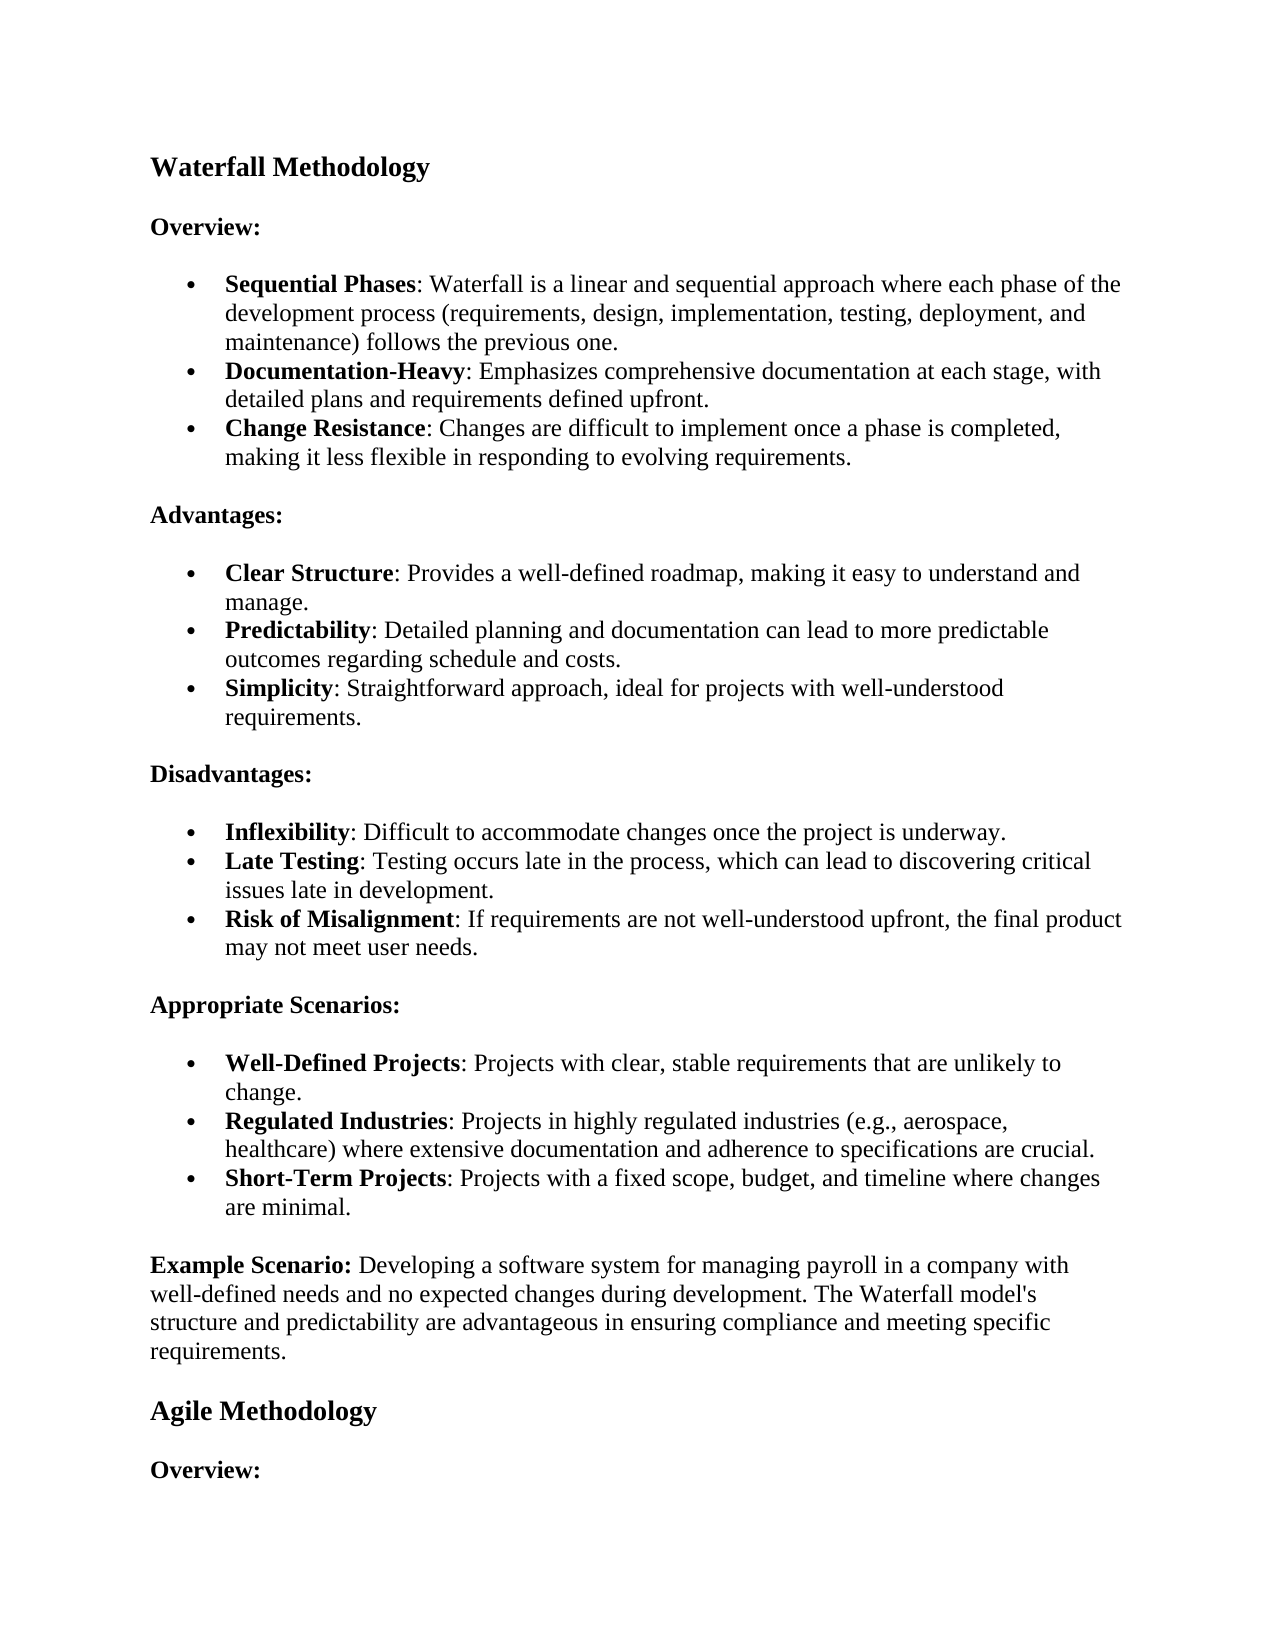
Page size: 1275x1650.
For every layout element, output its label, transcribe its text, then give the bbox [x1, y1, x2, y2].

text Overview: [150, 1456, 1125, 1484]
text Advantages: [150, 500, 1125, 529]
text Overview: [150, 212, 1125, 240]
text Appropriate Scenarios: [150, 990, 1125, 1019]
list Short-Term Projects: Projects with a fixed scope, budget, and timeline where changes are minimal. [187, 1163, 1125, 1221]
list Simplicity: Straightforward approach, ideal for projects with well-understood requirements. [187, 673, 1125, 730]
text Agile Methodology [150, 1394, 1125, 1426]
text Example Scenario: Developing a software system for managing payroll in a company with well-defined needs and no expected changes during development. The Waterfall model's structure and predictability are advantageous in ensuring compliance and meeting specific requirements. [150, 1250, 1125, 1365]
list Clear Structure: Provides a well-defined roadmap, making it easy to understand and manage. [187, 558, 1125, 615]
list Risk of Misalignment: If requirements are not well-understood upfront, the final product may not meet user needs. [187, 904, 1125, 961]
list Regulated Industries: Projects in highly regulated industries (e.g., aerospace, healthcare) where extensive documentation and adherence to specifications are crucial. [187, 1106, 1125, 1163]
list Documentation-Heavy: Emphasizes comprehensive documentation at each stage, with detailed plans and requirements defined upfront. [187, 356, 1125, 413]
text Waterfall Methodology [150, 150, 1125, 182]
list Well-Defined Projects: Projects with clear, stable requirements that are unlikely to change. [187, 1048, 1125, 1106]
list Late Testing: Testing occurs late in the process, which can lead to discovering critical issues late in development. [187, 846, 1125, 904]
list Predictability: Detailed planning and documentation can lead to more predictable outcomes regarding schedule and costs. [187, 615, 1125, 673]
text Disadvantages: [150, 759, 1125, 788]
list Change Resistance: Changes are difficult to implement once a phase is completed, making it less flexible in responding to evolving requirements. [187, 413, 1125, 471]
list Sequential Phases: Waterfall is a linear and sequential approach where each phase of the development process (requirements, design, implementation, testing, deployment, and maintenance) follows the previous one. [187, 269, 1125, 356]
list Inflexibility: Difficult to accommodate changes once the project is underway. [187, 817, 1125, 846]
